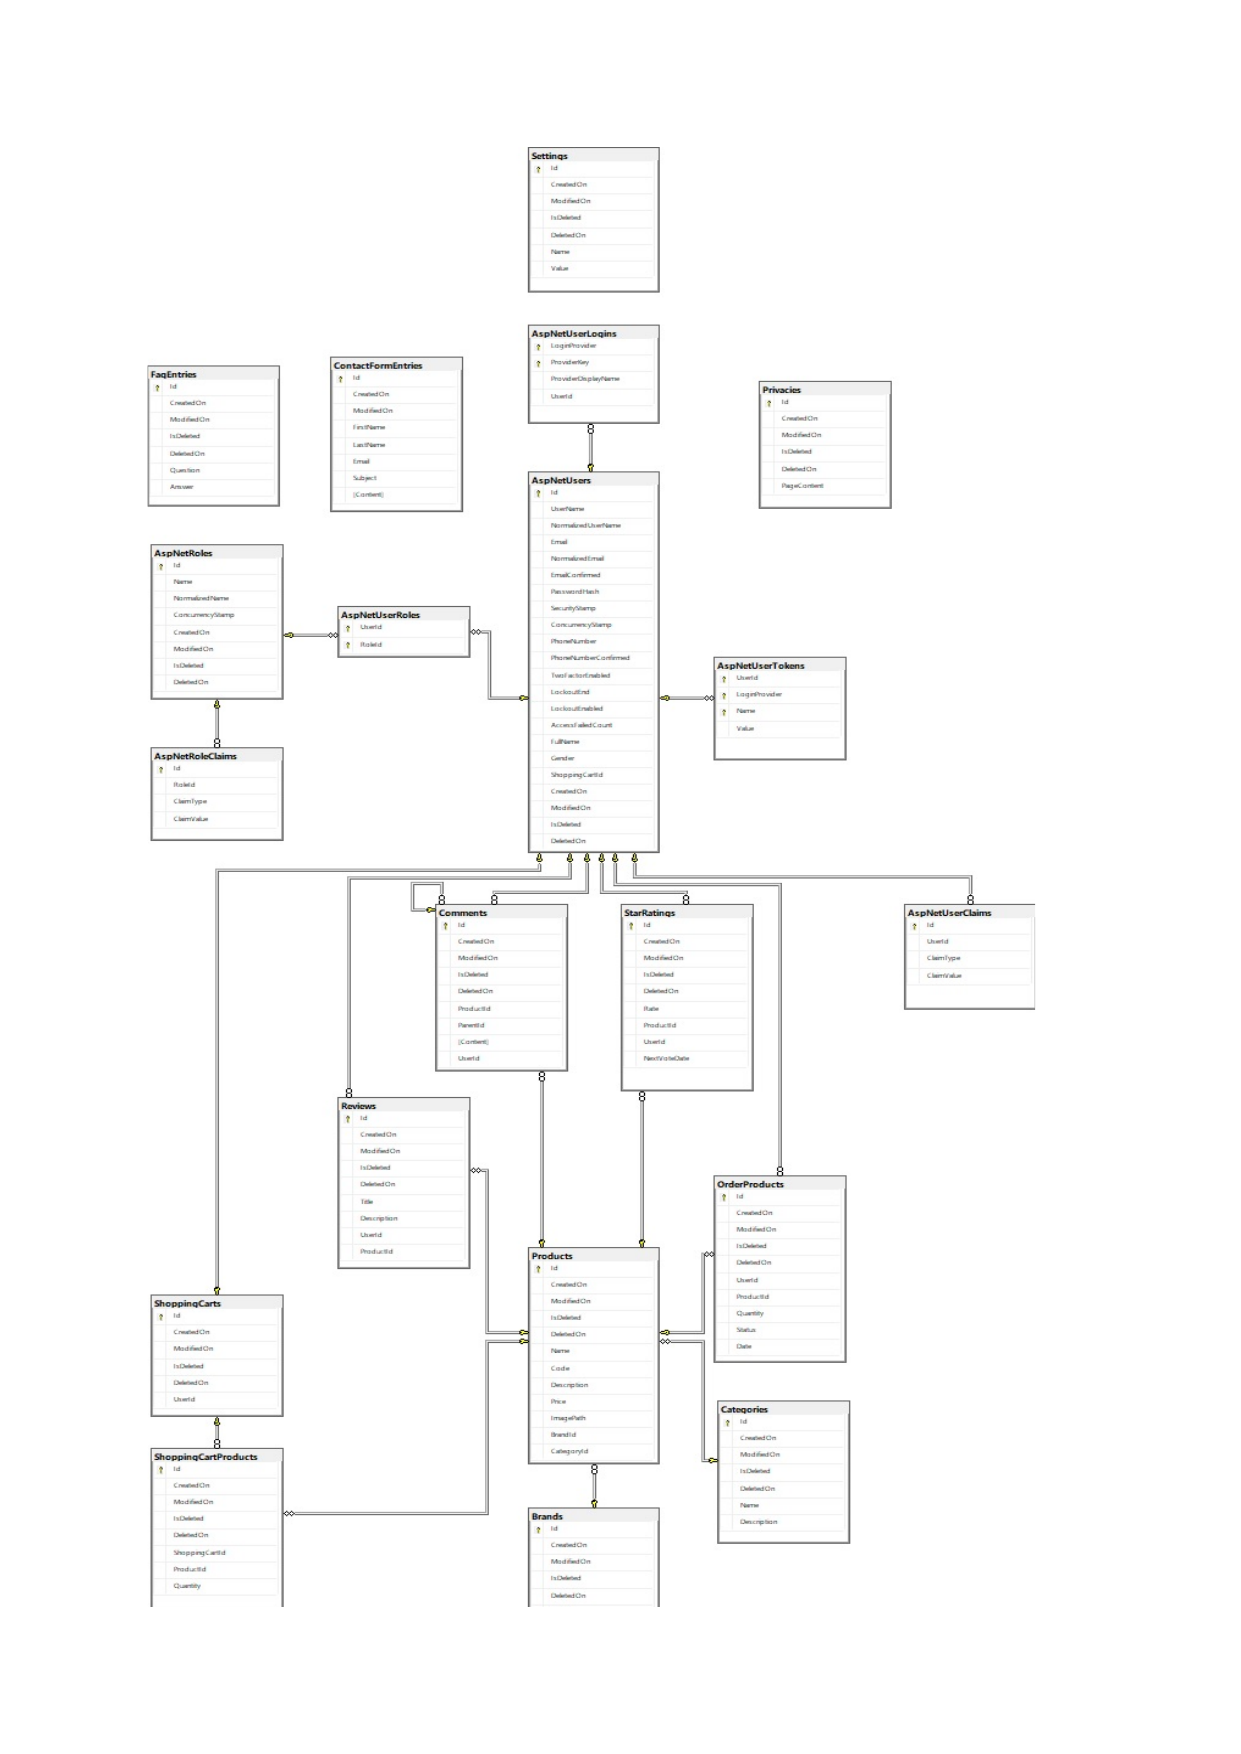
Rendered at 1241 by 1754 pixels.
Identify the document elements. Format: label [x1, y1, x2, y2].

picture [147, 147, 1035, 1607]
